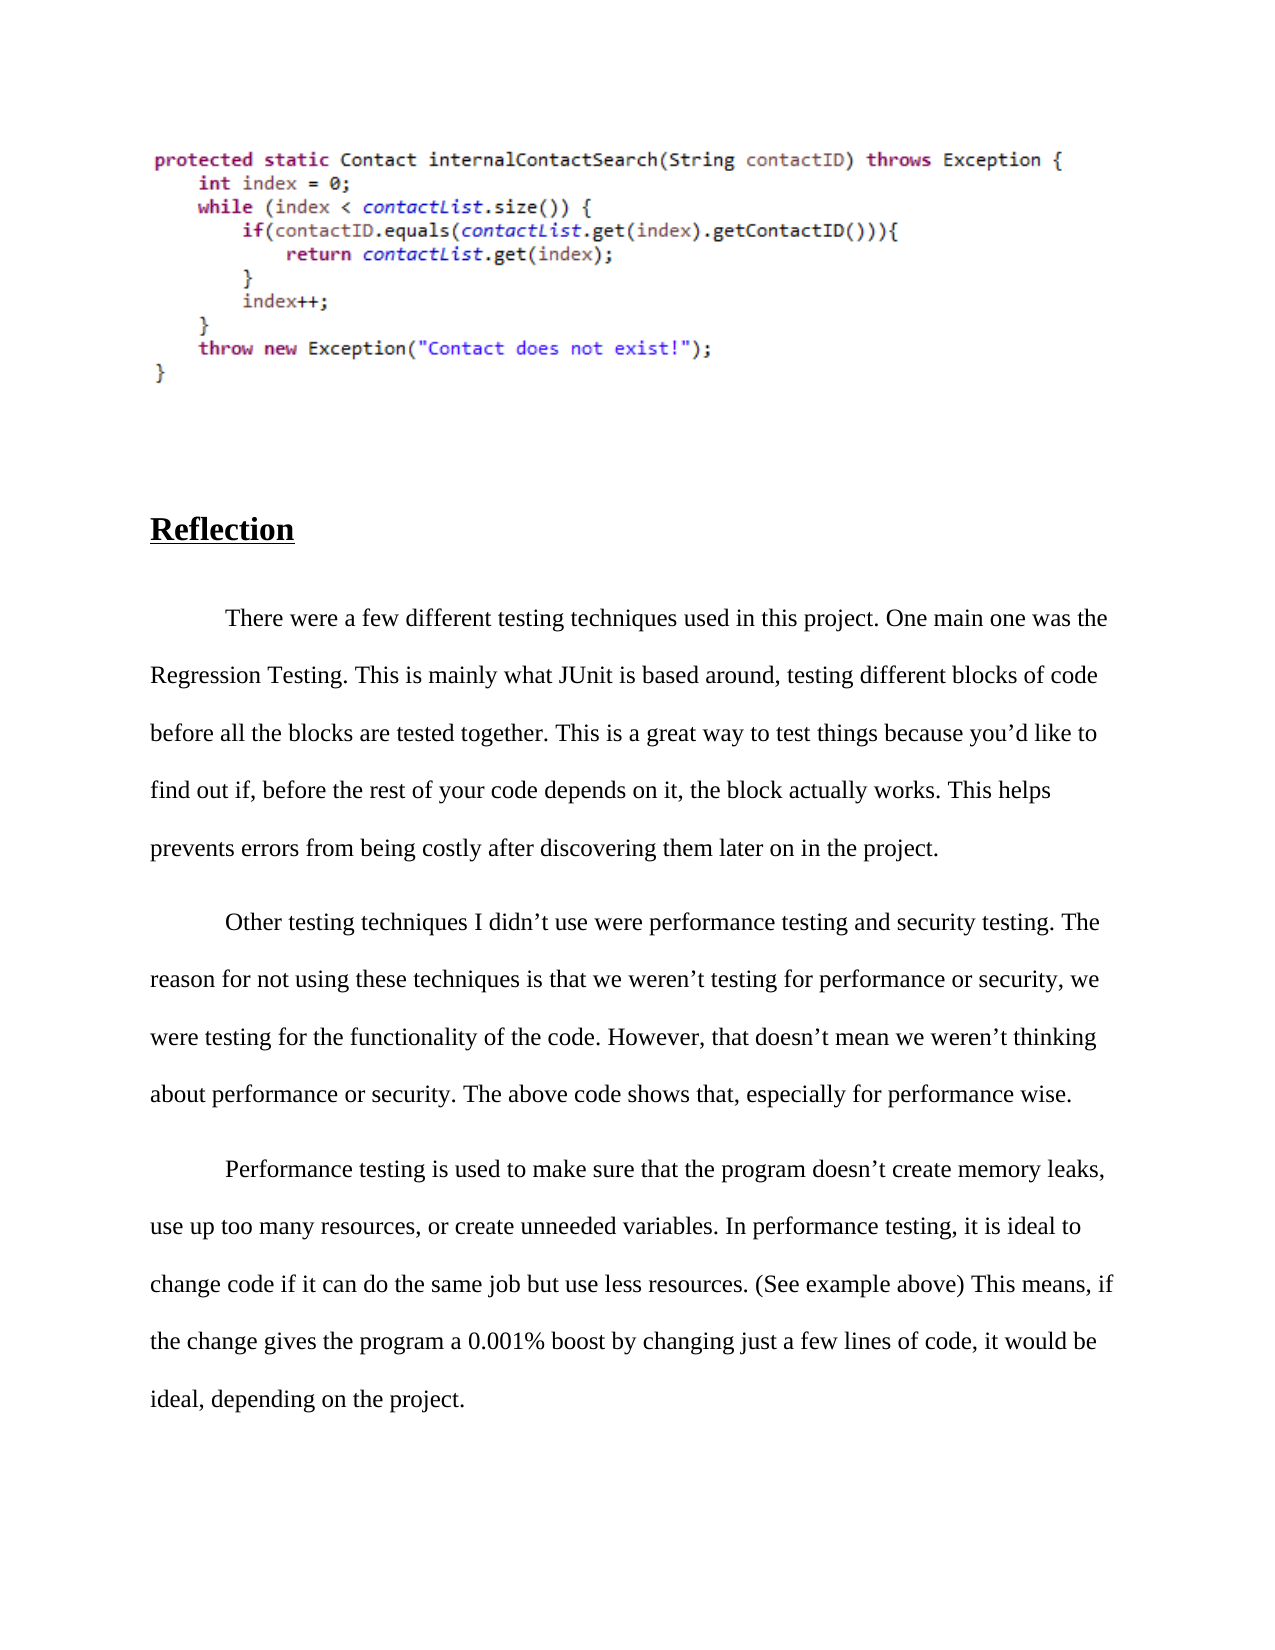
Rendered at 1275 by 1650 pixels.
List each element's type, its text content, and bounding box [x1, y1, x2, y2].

picture [150, 150, 1087, 391]
text Reflection [150, 509, 1125, 548]
text There were a few different testing techniques used in this project. One main one was the Regression Testing. This is mainly what JUnit is based around, testing different blocks of code before all the blocks are tested together. This is a great way to test things because you’d like to find out if, before the rest of your code depends on it, the block actually works. This helps prevents errors from being costly after discovering them later on in the project. [150, 603, 1125, 862]
text Performance testing is used to make sure that the program doesn’t create memory leaks, use up too many resources, or create unneeded variables. In performance testing, it is ideal to change code if it can do the same job but use less resources. (See example above) This means, if the change gives the program a 0.001% boost by changing just a few lines of code, it would be ideal, depending on the project. [150, 1154, 1125, 1412]
text Other testing techniques I didn’t use were performance testing and security testing. The reason for not using these techniques is that we weren’t testing for performance or security, we were testing for the functionality of the code. However, that doesn’t mean we weren’t thinking about performance or security. The above code shows that, especially for performance wise. [150, 907, 1125, 1108]
